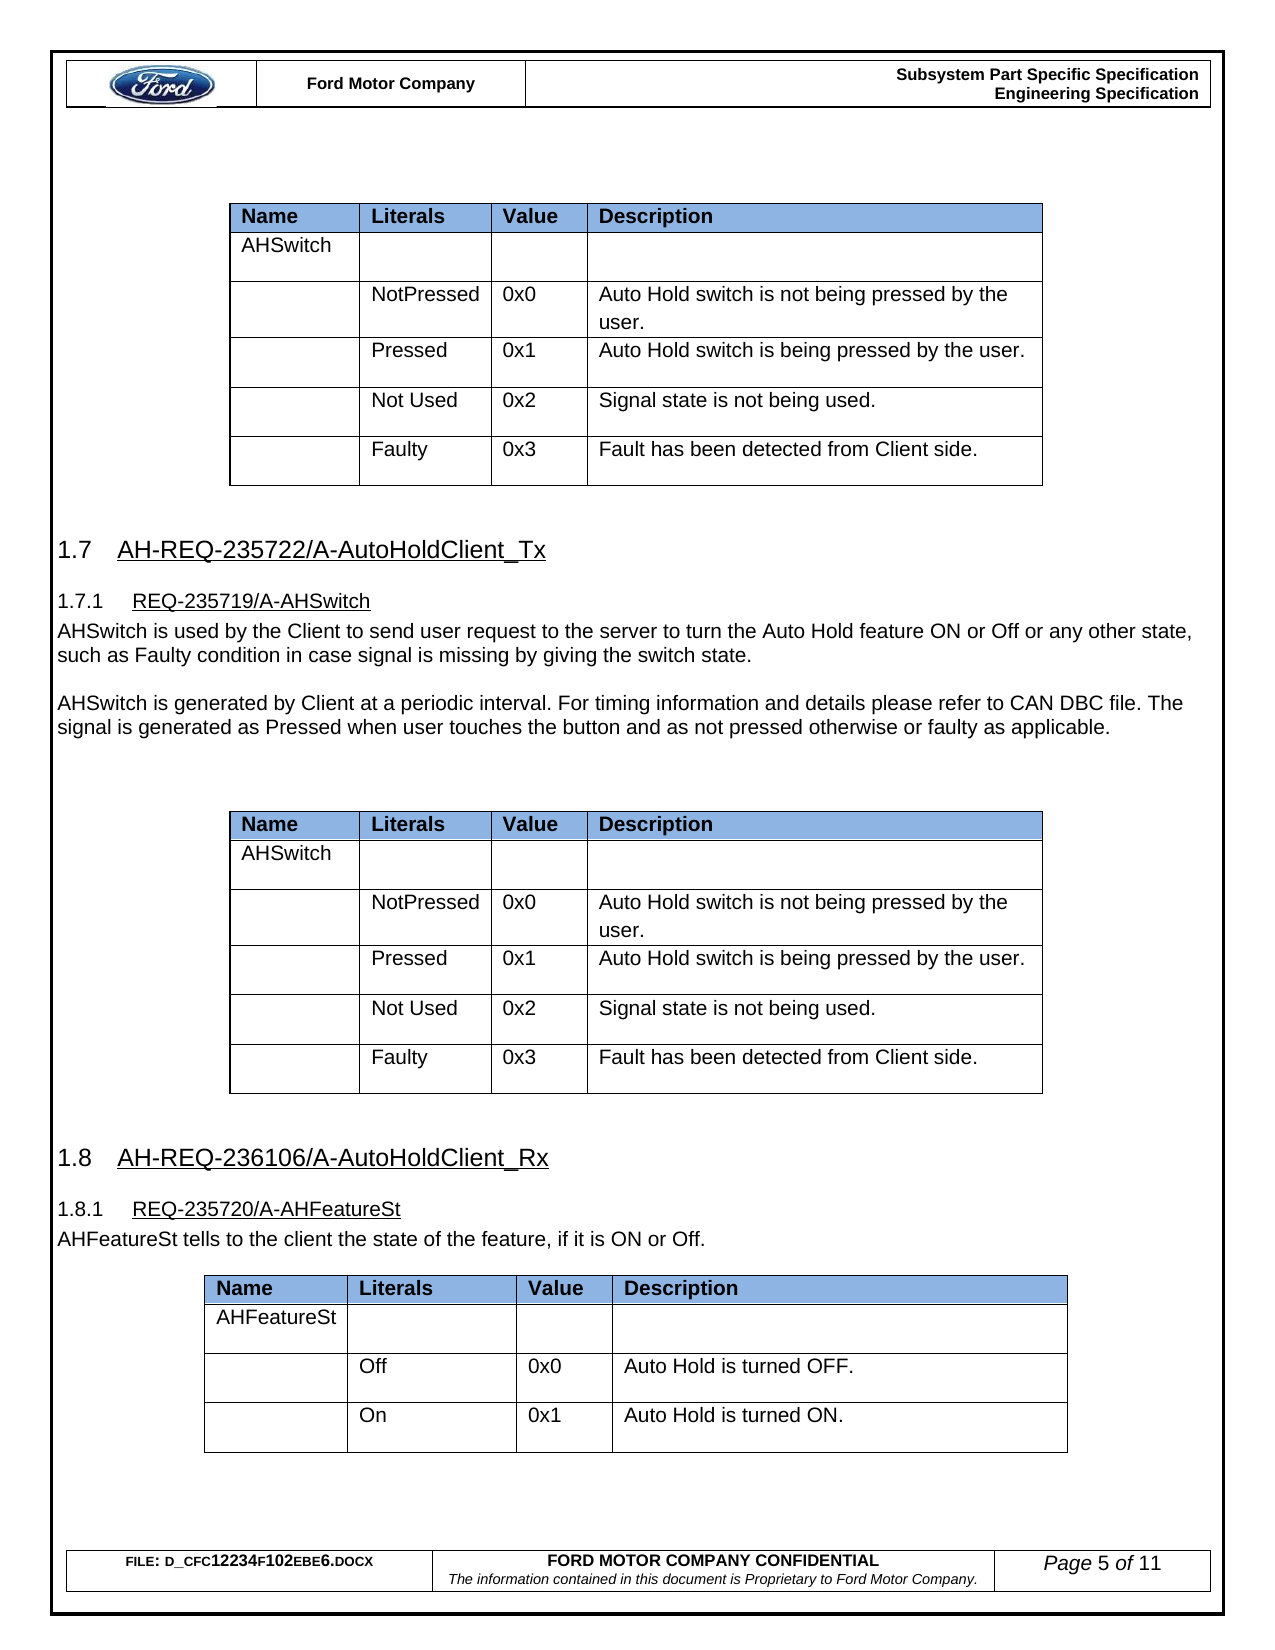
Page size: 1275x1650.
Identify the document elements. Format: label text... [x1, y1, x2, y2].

table_cell [588, 233, 1042, 281]
table_cell [588, 841, 1042, 889]
table_cell AHSwitch [231, 841, 359, 889]
table_cell Pressed [360, 946, 491, 994]
picture [105, 61, 217, 107]
text AHSwitch is used by the Client to send user request to the server to turn the Auto Hold feature ON or Off or any other state, such as Faulty condition in case signal is missing by giving the switch state. [57, 619, 1215, 667]
table_cell Signal state is not being used. [588, 995, 1042, 1044]
table_cell [231, 946, 359, 994]
table_cell Fault has been detected from Client side. [588, 437, 1042, 485]
subtitle REQ-235719/A-AHSwitch [57, 589, 1215, 613]
table_cell [360, 233, 491, 281]
table_header Name [205, 1276, 347, 1303]
table_cell Signal state is not being used. [588, 388, 1042, 436]
table_cell 0x2 [492, 388, 587, 436]
table_cell 0x1 [517, 1403, 612, 1452]
subtitle AH-REQ-236106/A-AutoHoldClient_Rx [57, 1143, 1215, 1172]
table_cell Auto Hold is turned ON. [613, 1403, 1067, 1452]
text AHFeatureSt tells to the client the state of the feature, if it is ON or Off. [57, 1227, 1215, 1251]
table_cell Off [348, 1354, 516, 1402]
table_header Literals [348, 1276, 516, 1303]
table_cell NotPressed [360, 890, 491, 945]
table_cell 0x3 [492, 1045, 587, 1093]
table_cell [231, 338, 359, 387]
table_cell Auto Hold switch is not being pressed by the user. [588, 890, 1042, 945]
table_header Value [492, 204, 587, 232]
table_cell 0x0 [492, 890, 587, 945]
table_header Description [613, 1276, 1067, 1303]
table_cell 0x0 [492, 282, 587, 337]
table_cell [231, 388, 359, 436]
table_cell Faulty [360, 1045, 491, 1093]
table_cell 0x3 [492, 437, 587, 485]
table_header Description [588, 204, 1042, 232]
table_cell [231, 437, 359, 485]
table_cell [231, 282, 359, 337]
table_cell [231, 1045, 359, 1093]
table_header Value [517, 1276, 612, 1303]
table_cell On [348, 1403, 516, 1452]
table_cell 0x1 [492, 946, 587, 994]
table_cell [205, 1354, 347, 1402]
table_cell [360, 841, 491, 889]
table_cell Not Used [360, 995, 491, 1044]
table_cell AHSwitch [231, 233, 359, 281]
table_header Literals [360, 204, 491, 232]
table_cell [492, 233, 587, 281]
table_cell Faulty [360, 437, 491, 485]
table_cell AHFeatureSt [205, 1305, 347, 1353]
table_cell 0x2 [492, 995, 587, 1044]
table_cell Auto Hold switch is being pressed by the user. [588, 946, 1042, 994]
table_cell Pressed [360, 338, 491, 387]
table_cell Auto Hold is turned OFF. [613, 1354, 1067, 1402]
table_header Name [231, 812, 359, 839]
table_cell [517, 1305, 612, 1353]
table_cell [613, 1305, 1067, 1353]
table_header Description [588, 812, 1042, 839]
table_cell Fault has been detected from Client side. [588, 1045, 1042, 1093]
subtitle REQ-235720/A-AHFeatureSt [57, 1197, 1215, 1221]
table_header Name [231, 204, 359, 232]
table_cell Auto Hold switch is being pressed by the user. [588, 338, 1042, 387]
table_cell 0x0 [517, 1354, 612, 1402]
table_cell [492, 841, 587, 889]
table_cell Auto Hold switch is not being pressed by the user. [588, 282, 1042, 337]
table_cell 0x1 [492, 338, 587, 387]
text AHSwitch is generated by Client at a periodic interval. For timing information and details please refer to CAN DBC file. The signal is generated as Pressed when user touches the button and as not pressed otherwise or faulty as applicable. [57, 691, 1215, 739]
table_cell [205, 1403, 347, 1452]
table_cell [231, 995, 359, 1044]
table_cell [231, 890, 359, 945]
table_header Literals [360, 812, 491, 839]
table_cell [348, 1305, 516, 1353]
table_cell NotPressed [360, 282, 491, 337]
subtitle AH-REQ-235722/A-AutoHoldClient_Tx [57, 535, 1215, 564]
table_header Value [492, 812, 587, 839]
table_cell Not Used [360, 388, 491, 436]
